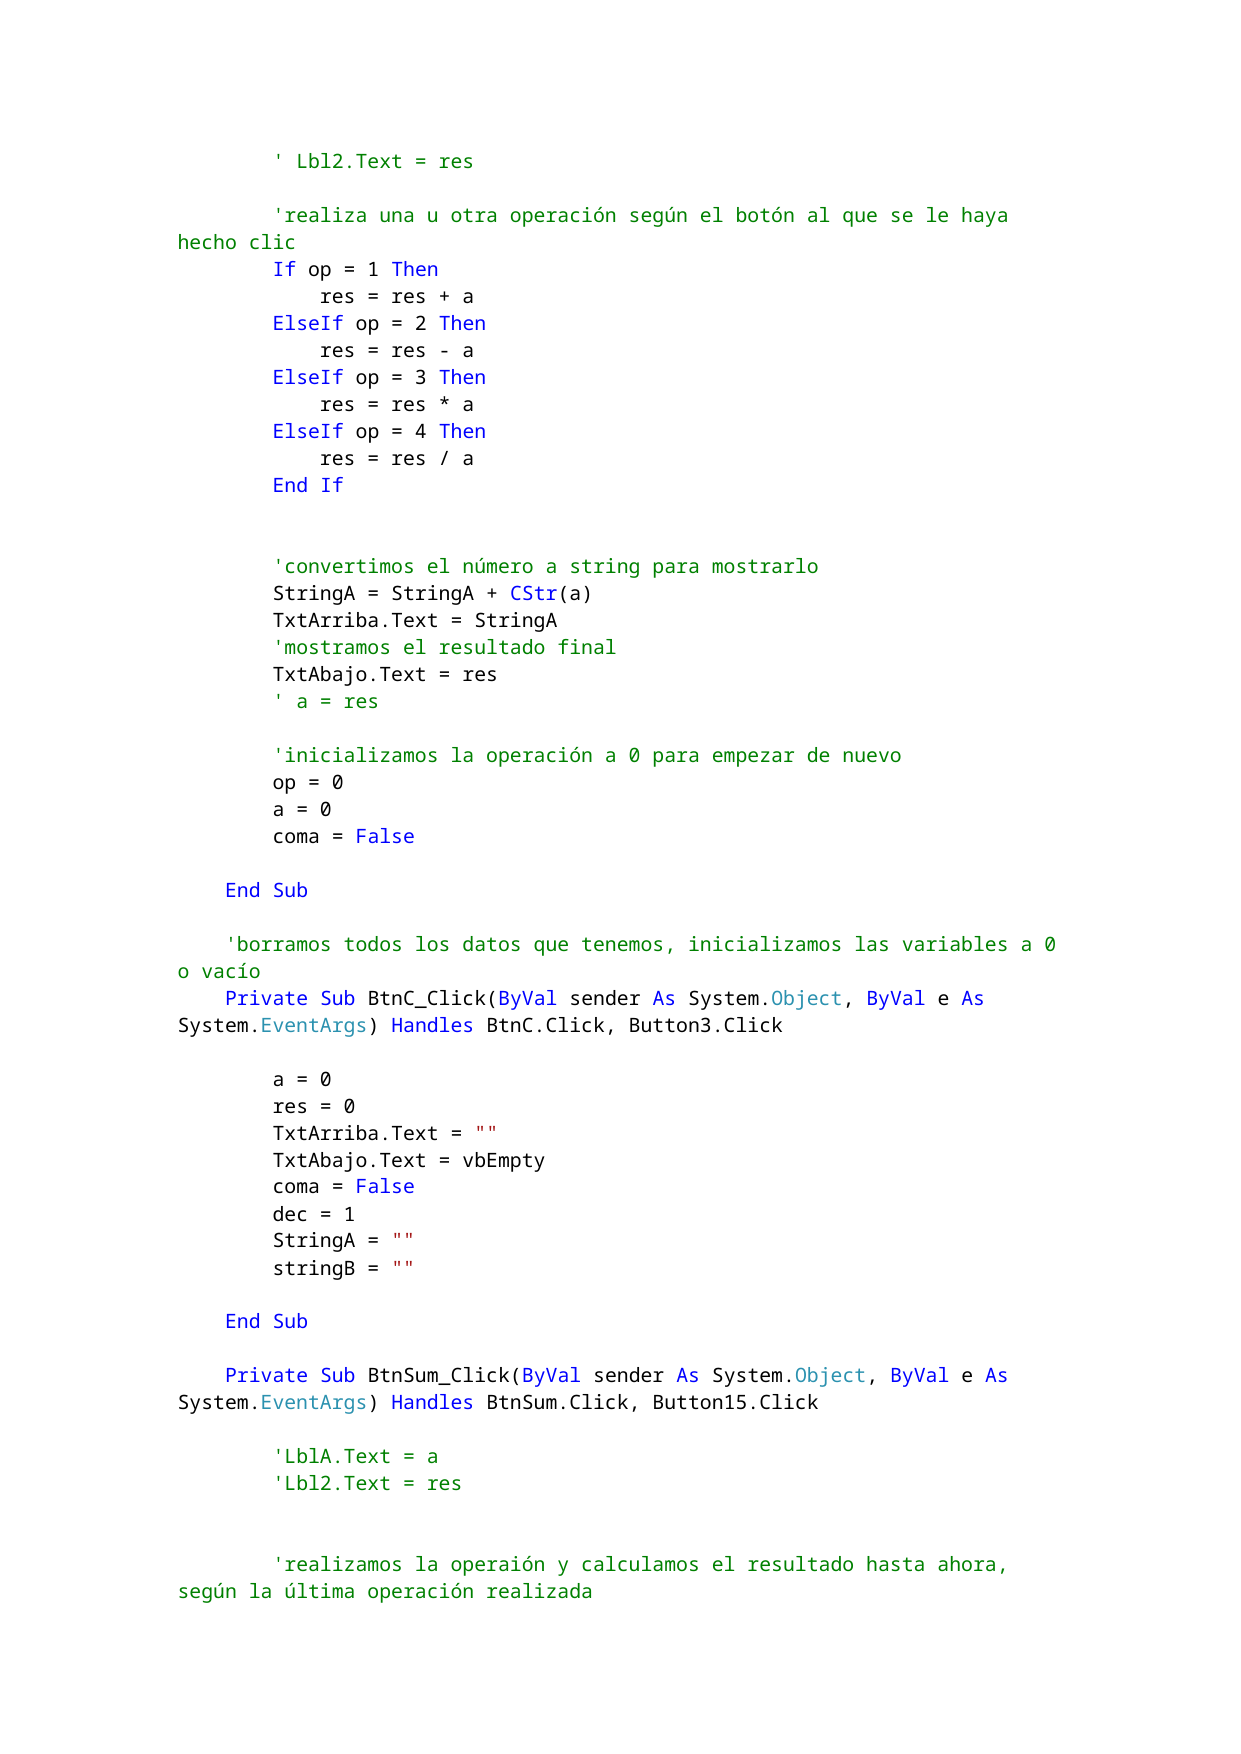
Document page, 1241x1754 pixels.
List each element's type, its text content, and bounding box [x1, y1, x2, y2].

text stringB = "" [177, 1254, 1063, 1281]
text res = res - a [177, 336, 1063, 363]
text res = res / a [177, 444, 1063, 471]
text StringA = "" [177, 1227, 1063, 1254]
text 'convertimos el número a string para mostrarlo [177, 552, 1063, 579]
text ' a = res [177, 687, 1063, 714]
text 'LblA.Text = a [177, 1443, 1063, 1469]
text TxtAbajo.Text = vbEmpty [177, 1146, 1063, 1173]
text a = 0 [177, 795, 1063, 822]
text dec = 1 [177, 1200, 1063, 1227]
text If op = 1 Then [177, 256, 1063, 282]
text ElseIf op = 3 Then [177, 363, 1063, 390]
text TxtAbajo.Text = res [177, 660, 1063, 687]
text 'borramos todos los datos que tenemos, inicializamos las variables a 0 o vacío [177, 930, 1063, 984]
text Private Sub BtnSum_Click(ByVal sender As System.Object, ByVal e As System.EventArgs) Handles BtnSum.Click, Button15.Click [177, 1362, 1063, 1416]
text res = res + a [177, 282, 1063, 309]
text ' Lbl2.Text = res [177, 148, 1063, 174]
text coma = False [177, 1173, 1063, 1200]
text a = 0 [177, 1065, 1063, 1092]
text StringA = StringA + CStr(a) [177, 579, 1063, 606]
text Private Sub BtnC_Click(ByVal sender As System.Object, ByVal e As System.EventArgs) Handles BtnC.Click, Button3.Click [177, 984, 1063, 1038]
text ElseIf op = 4 Then [177, 417, 1063, 444]
text End If [177, 471, 1063, 498]
text 'mostramos el resultado final [177, 633, 1063, 660]
text res = 0 [177, 1092, 1063, 1119]
text op = 0 [177, 768, 1063, 795]
text res = res * a [177, 390, 1063, 417]
text End Sub [177, 1308, 1063, 1335]
text coma = False [177, 822, 1063, 849]
text TxtArriba.Text = StringA [177, 606, 1063, 633]
text 'Lbl2.Text = res [177, 1469, 1063, 1497]
text End Sub [177, 876, 1063, 903]
text 'realiza una u otra operación según el botón al que se le haya hecho clic [177, 202, 1063, 256]
text 'inicializamos la operación a 0 para empezar de nuevo [177, 741, 1063, 768]
text ElseIf op = 2 Then [177, 309, 1063, 336]
text TxtArriba.Text = "" [177, 1119, 1063, 1146]
text 'realizamos la operaión y calculamos el resultado hasta ahora, según la última operación realizada [177, 1551, 1063, 1604]
